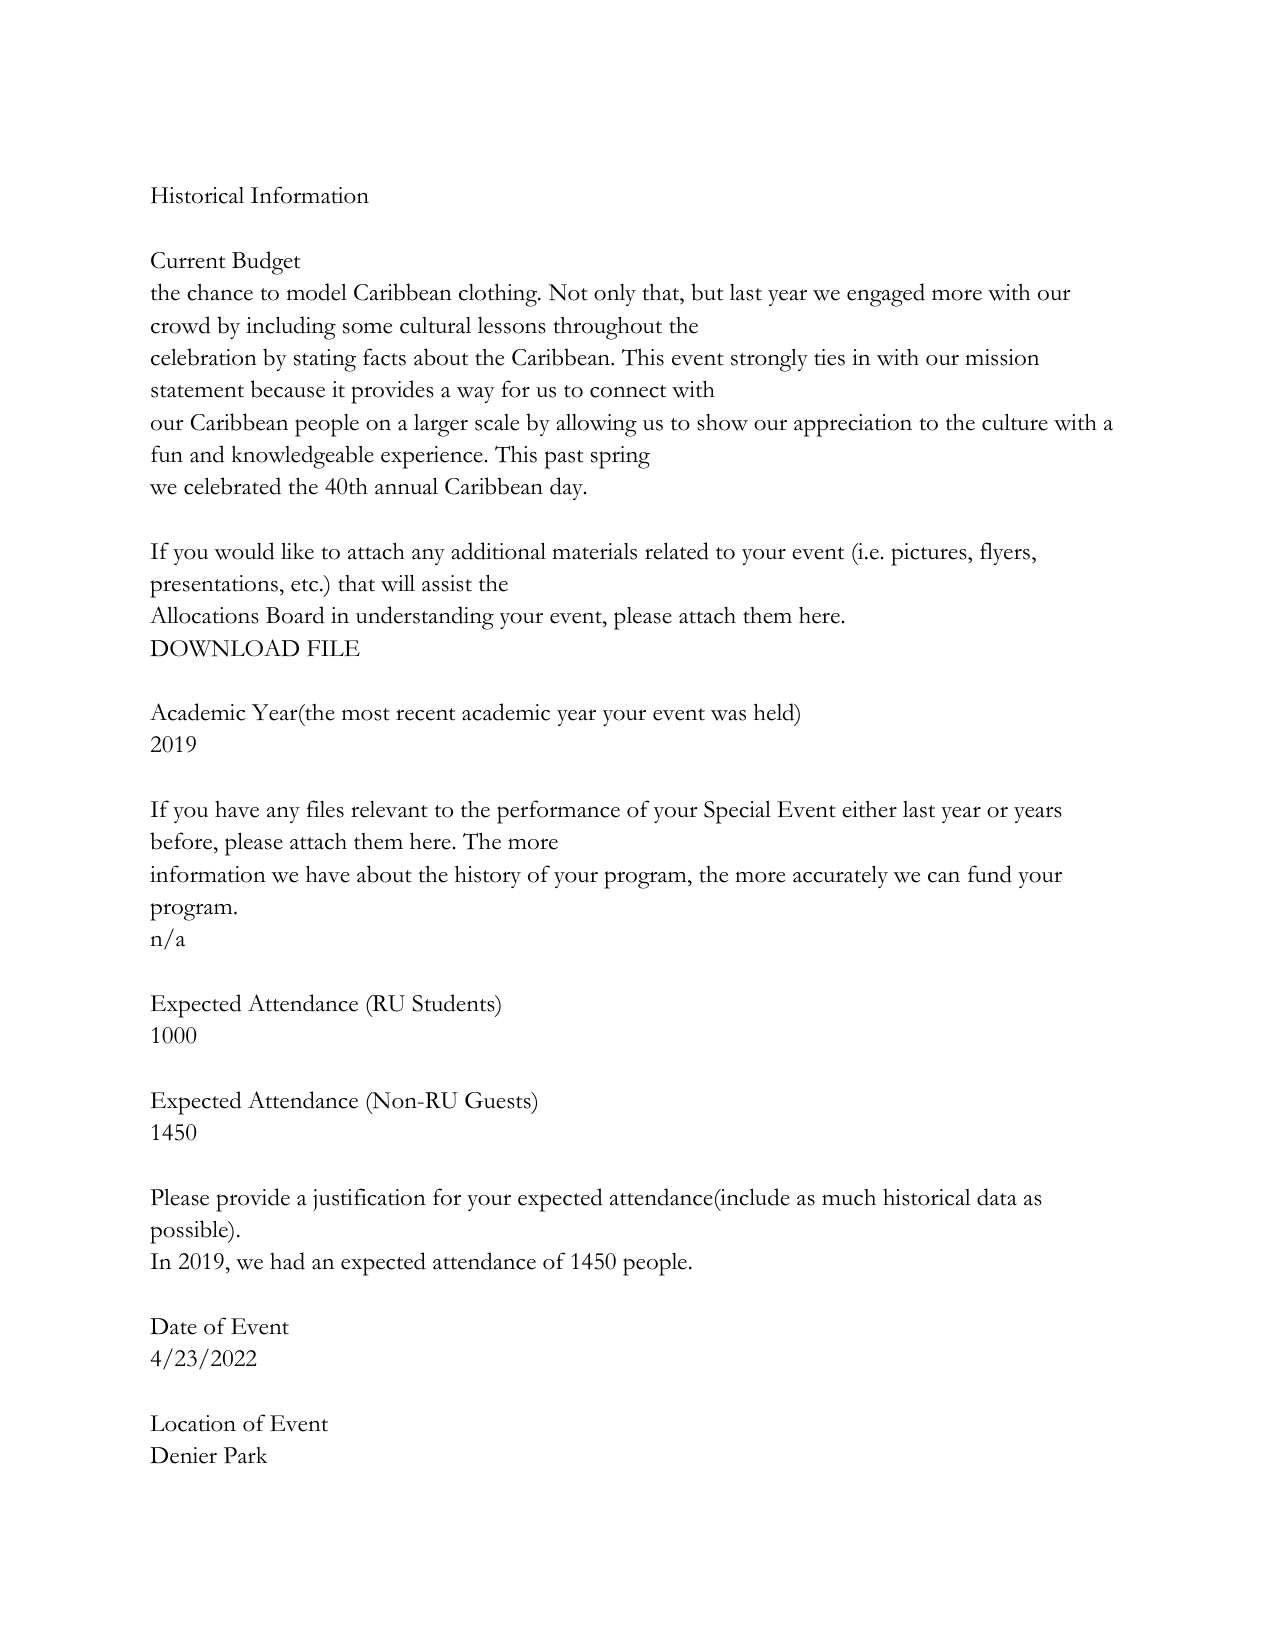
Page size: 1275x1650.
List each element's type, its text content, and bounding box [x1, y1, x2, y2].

text celebration by stating facts about the Caribbean. This event strongly ties in with our mission statement because it provides a way for us to connect with [150, 344, 1125, 404]
text information we have about the history of your program, the more accurately we can fund your program. [150, 860, 1125, 921]
text Please provide a justification for your expected attendance(include as much historical data as possible). [150, 1183, 1125, 1244]
text If you have any files relevant to the performance of your Special Event either last year or years before, please attach them here. The more [150, 796, 1125, 856]
text Academic Year(the most recent academic year your event was held) [150, 699, 1125, 727]
text Allocations Board in understanding your event, please attach them here. [150, 602, 1125, 630]
text n/a [150, 925, 1125, 953]
text Historical Information [150, 182, 1125, 210]
text Expected Attendance (Non-RU Guests) [150, 1086, 1125, 1114]
text 1450 [150, 1119, 1125, 1147]
text 2019 [150, 731, 1125, 759]
text Denier Park [150, 1442, 1125, 1470]
text DOWNLOAD FILE [150, 634, 1125, 662]
text Current Budget [150, 247, 1125, 275]
text If you would like to attach any additional materials related to your event (i.e. pictures, flyers, presentations, etc.) that will assist the [150, 537, 1125, 598]
text In 2019, we had an expected attendance of 1450 people. [150, 1248, 1125, 1276]
text we celebrated the 40th annual Caribbean day. [150, 473, 1125, 501]
text our Caribbean people on a larger scale by allowing us to show our appreciation to the culture with a fun and knowledgeable experience. This past spring [150, 408, 1125, 469]
text Expected Attendance (RU Students) [150, 989, 1125, 1018]
text 4/23/2022 [150, 1345, 1125, 1373]
text Location of Event [150, 1409, 1125, 1437]
text Date of Event [150, 1312, 1125, 1341]
text 1000 [150, 1022, 1125, 1050]
text the chance to model Caribbean clothing. Not only that, but last year we engaged more with our crowd by including some cultural lessons throughout the [150, 279, 1125, 339]
